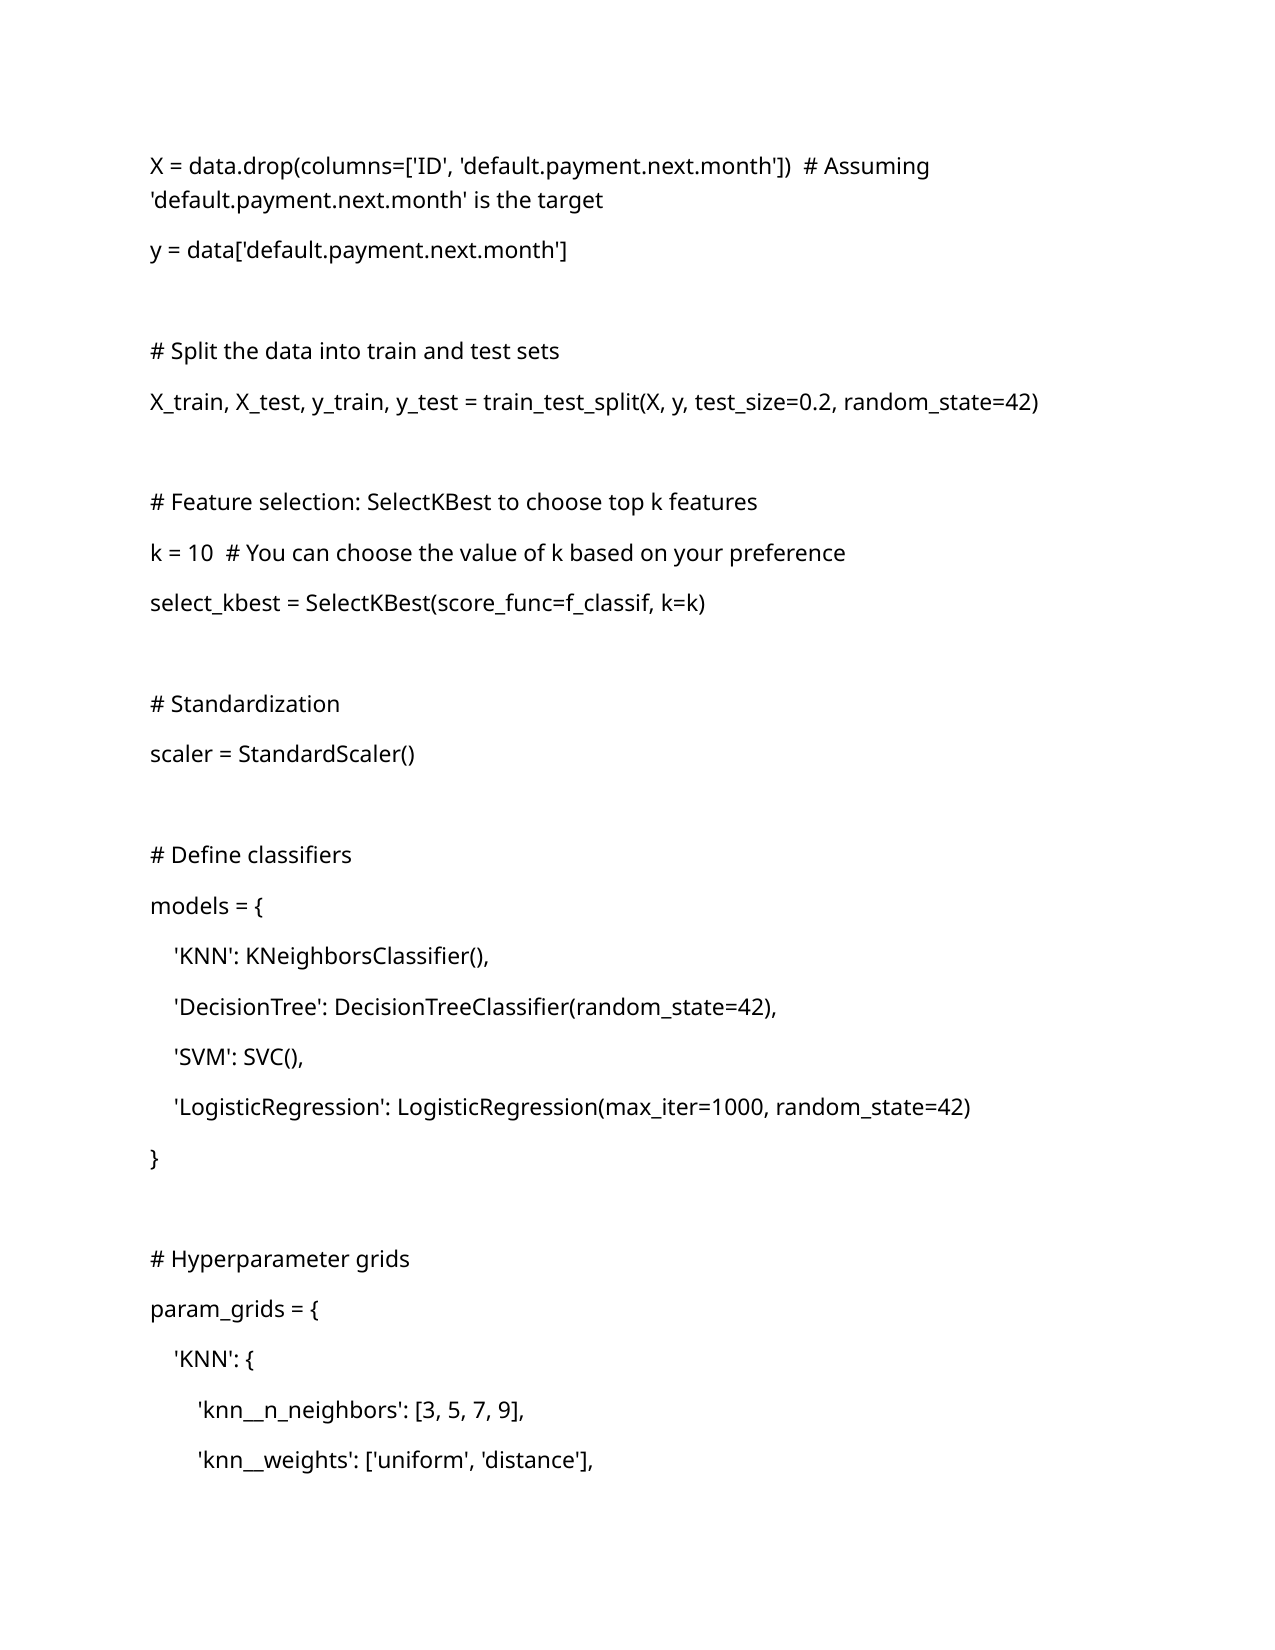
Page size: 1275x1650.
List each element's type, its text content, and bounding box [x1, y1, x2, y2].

text # Feature selection: SelectKBest to choose top k features [150, 486, 1125, 517]
text # Standardization [150, 688, 1125, 719]
text k = 10 # You can choose the value of k based on your preference [150, 537, 1125, 568]
text y = data['default.payment.next.month'] [150, 234, 1125, 265]
text X_train, X_test, y_train, y_test = train_test_split(X, y, test_size=0.2, random_state=42) [150, 385, 1125, 417]
text # Split the data into train and test sets [150, 335, 1125, 366]
text models = { [150, 889, 1125, 921]
text select_kbest = SelectKBest(score_func=f_classif, k=k) [150, 587, 1125, 618]
text scaler = StandardScaler() [150, 738, 1125, 769]
text 'knn__n_neighbors': [3, 5, 7, 9], [150, 1394, 1125, 1425]
text } [150, 1142, 1125, 1173]
text 'DecisionTree': DecisionTreeClassifier(random_state=42), [150, 990, 1125, 1022]
text X = data.drop(columns=['ID', 'default.payment.next.month']) # Assuming 'default.payment.next.month' is the target [150, 150, 1125, 215]
text 'knn__weights': ['uniform', 'distance'], [150, 1444, 1125, 1475]
text 'SVM': SVC(), [150, 1041, 1125, 1072]
text param_grids = { [150, 1293, 1125, 1324]
text 'LogisticRegression': LogisticRegression(max_iter=1000, random_state=42) [150, 1091, 1125, 1122]
text # Hyperparameter grids [150, 1242, 1125, 1274]
text # Define classifiers [150, 839, 1125, 870]
text 'KNN': { [150, 1343, 1125, 1374]
text 'KNN': KNeighborsClassifier(), [150, 940, 1125, 971]
